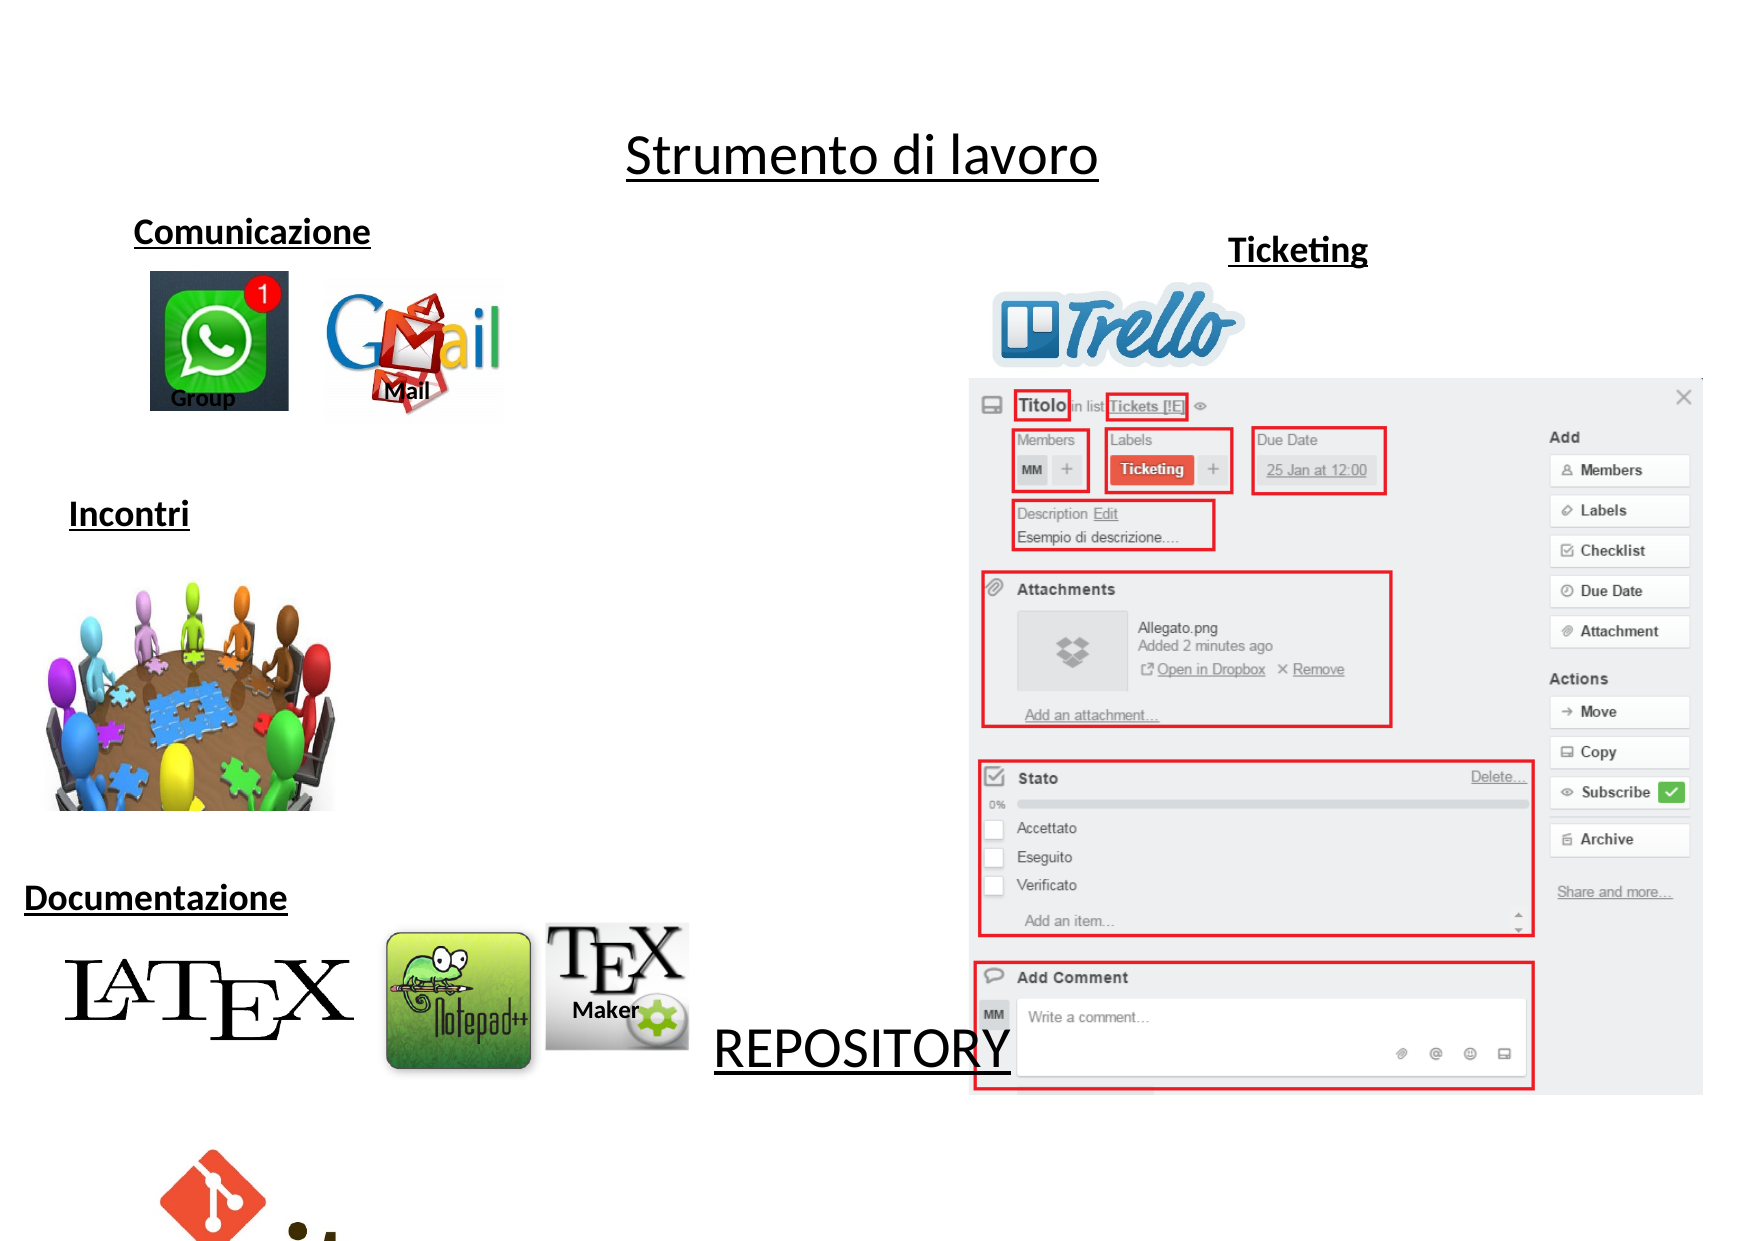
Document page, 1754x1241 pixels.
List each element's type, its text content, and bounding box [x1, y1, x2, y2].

picture [374, 920, 694, 1053]
text REPOSITORY [118, 1010, 1606, 1082]
picture [121, 1105, 406, 1241]
picture [38, 575, 342, 811]
picture [65, 944, 354, 1054]
picture [150, 271, 289, 411]
picture [986, 276, 1253, 375]
text Strumento di lavoro [118, 118, 1606, 189]
picture [968, 378, 1703, 1095]
picture [324, 278, 504, 424]
